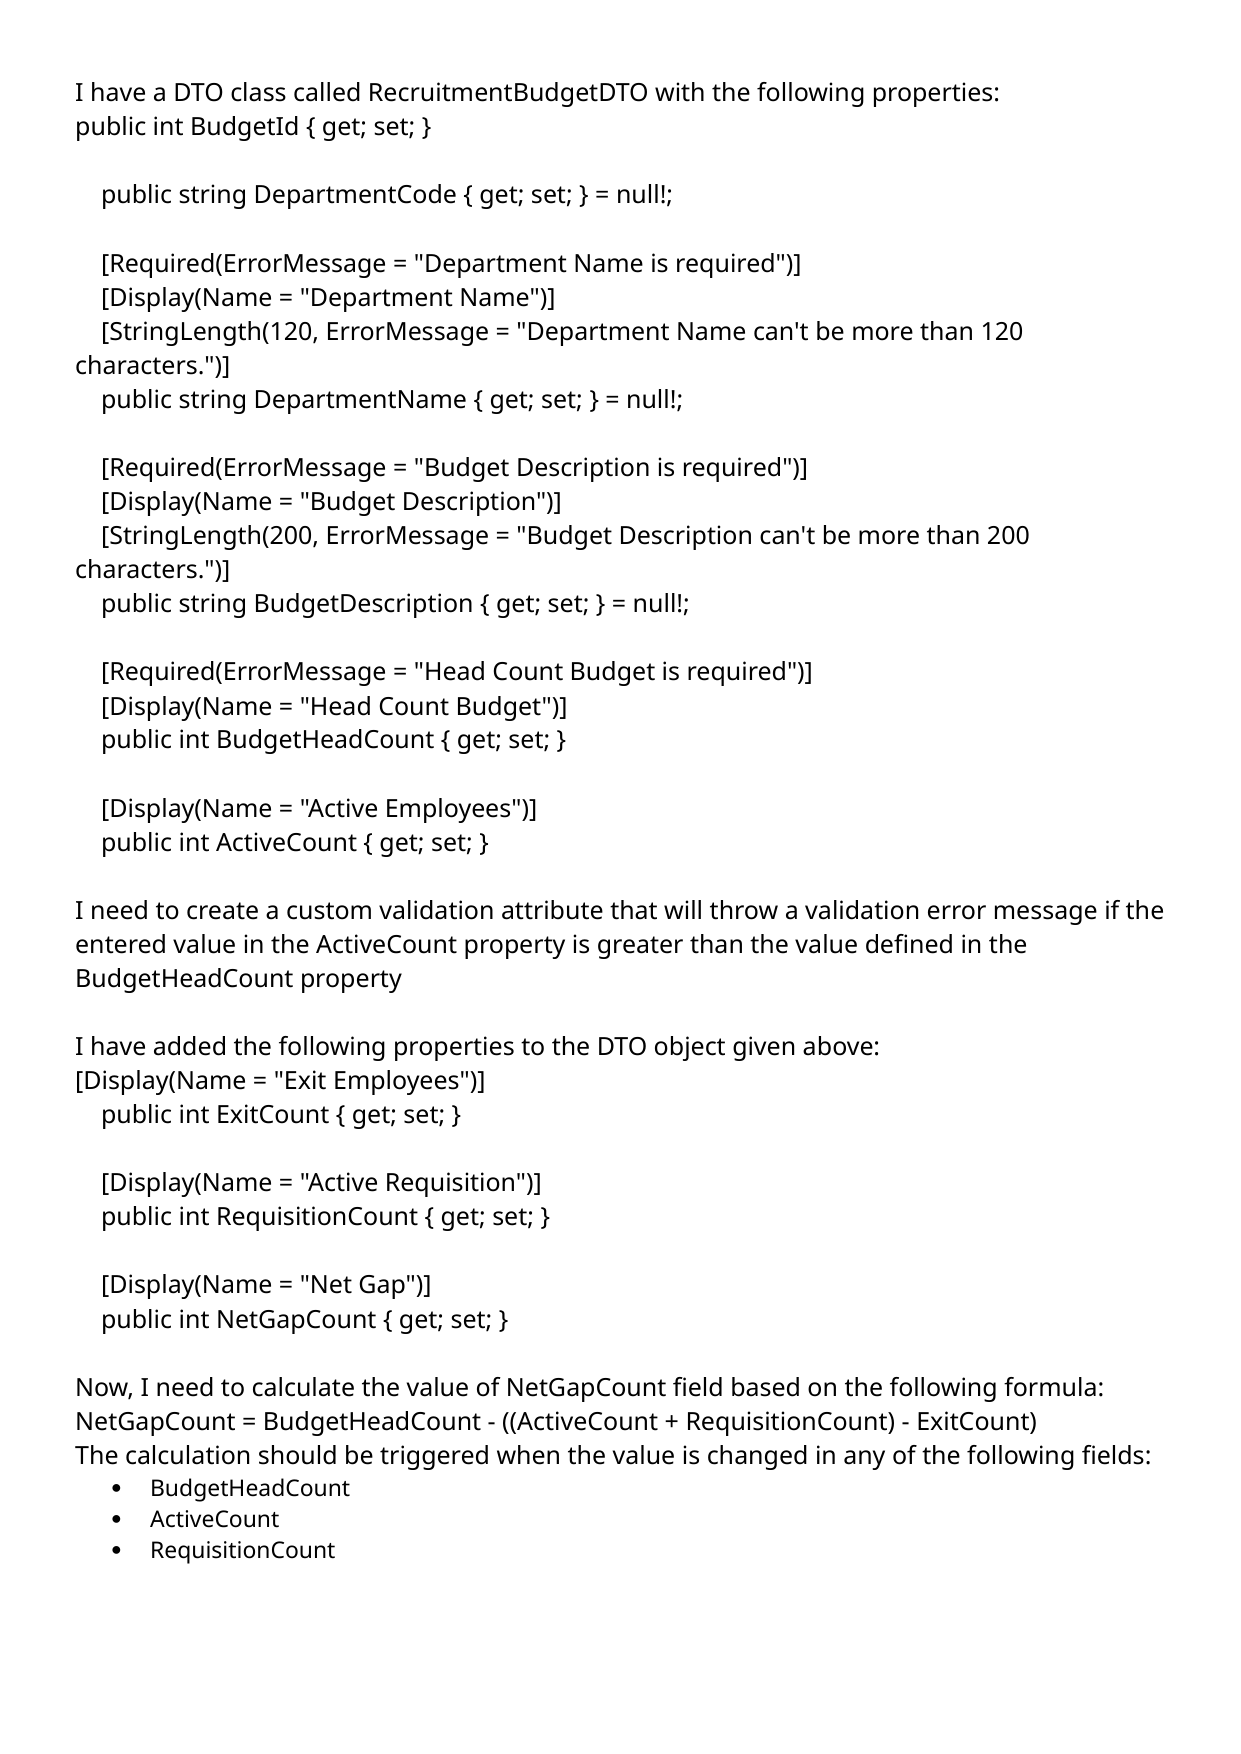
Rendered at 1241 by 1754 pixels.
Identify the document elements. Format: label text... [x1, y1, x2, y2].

text public int BudgetId { get; set; } [75, 109, 1165, 143]
text [Display(Name = "Department Name")] [75, 279, 1165, 313]
text public int ActiveCount { get; set; } [75, 824, 1165, 858]
text Now, I need to calculate the value of NetGapCount field based on the following formula: [75, 1369, 1165, 1403]
text [StringLength(200, ErrorMessage = "Budget Description can't be more than 200 characters.")] [75, 518, 1165, 586]
text public string DepartmentName { get; set; } = null!; [75, 382, 1165, 416]
text public int RequisitionCount { get; set; } [75, 1199, 1165, 1233]
text [Required(ErrorMessage = "Budget Description is required")] [75, 450, 1165, 484]
text public int BudgetHeadCount { get; set; } [75, 722, 1165, 756]
text [Display(Name = "Exit Employees")] [75, 1063, 1165, 1097]
text public string DepartmentCode { get; set; } = null!; [75, 177, 1165, 211]
text NetGapCount = BudgetHeadCount - ((ActiveCount + RequisitionCount) - ExitCount) [75, 1403, 1165, 1437]
text I need to create a custom validation attribute that will throw a validation error message if the entered value in the ActiveCount property is greater than the value defined in the BudgetHeadCount property [75, 892, 1165, 995]
text public int NetGapCount { get; set; } [75, 1301, 1165, 1335]
text [StringLength(120, ErrorMessage = "Department Name can't be more than 120 characters.")] [75, 313, 1165, 382]
text The calculation should be triggered when the value is changed in any of the following fields: [75, 1437, 1165, 1472]
text [Display(Name = "Active Employees")] [75, 790, 1165, 824]
text [Required(ErrorMessage = "Head Count Budget is required")] [75, 654, 1165, 688]
text [Display(Name = "Net Gap")] [75, 1267, 1165, 1301]
list BudgetHeadCount [112, 1472, 1165, 1503]
text public string BudgetDescription { get; set; } = null!; [75, 586, 1165, 620]
text I have added the following properties to the DTO object given above: [75, 1029, 1165, 1063]
text [Display(Name = "Active Requisition")] [75, 1165, 1165, 1199]
text [Display(Name = "Head Count Budget")] [75, 688, 1165, 722]
list RequisitionCount [112, 1534, 1165, 1565]
text [Required(ErrorMessage = "Department Name is required")] [75, 245, 1165, 279]
list ActiveCount [112, 1503, 1165, 1534]
text public int ExitCount { get; set; } [75, 1097, 1165, 1131]
text I have a DTO class called RecruitmentBudgetDTO with the following properties: [75, 75, 1165, 109]
text [Display(Name = "Budget Description")] [75, 484, 1165, 518]
